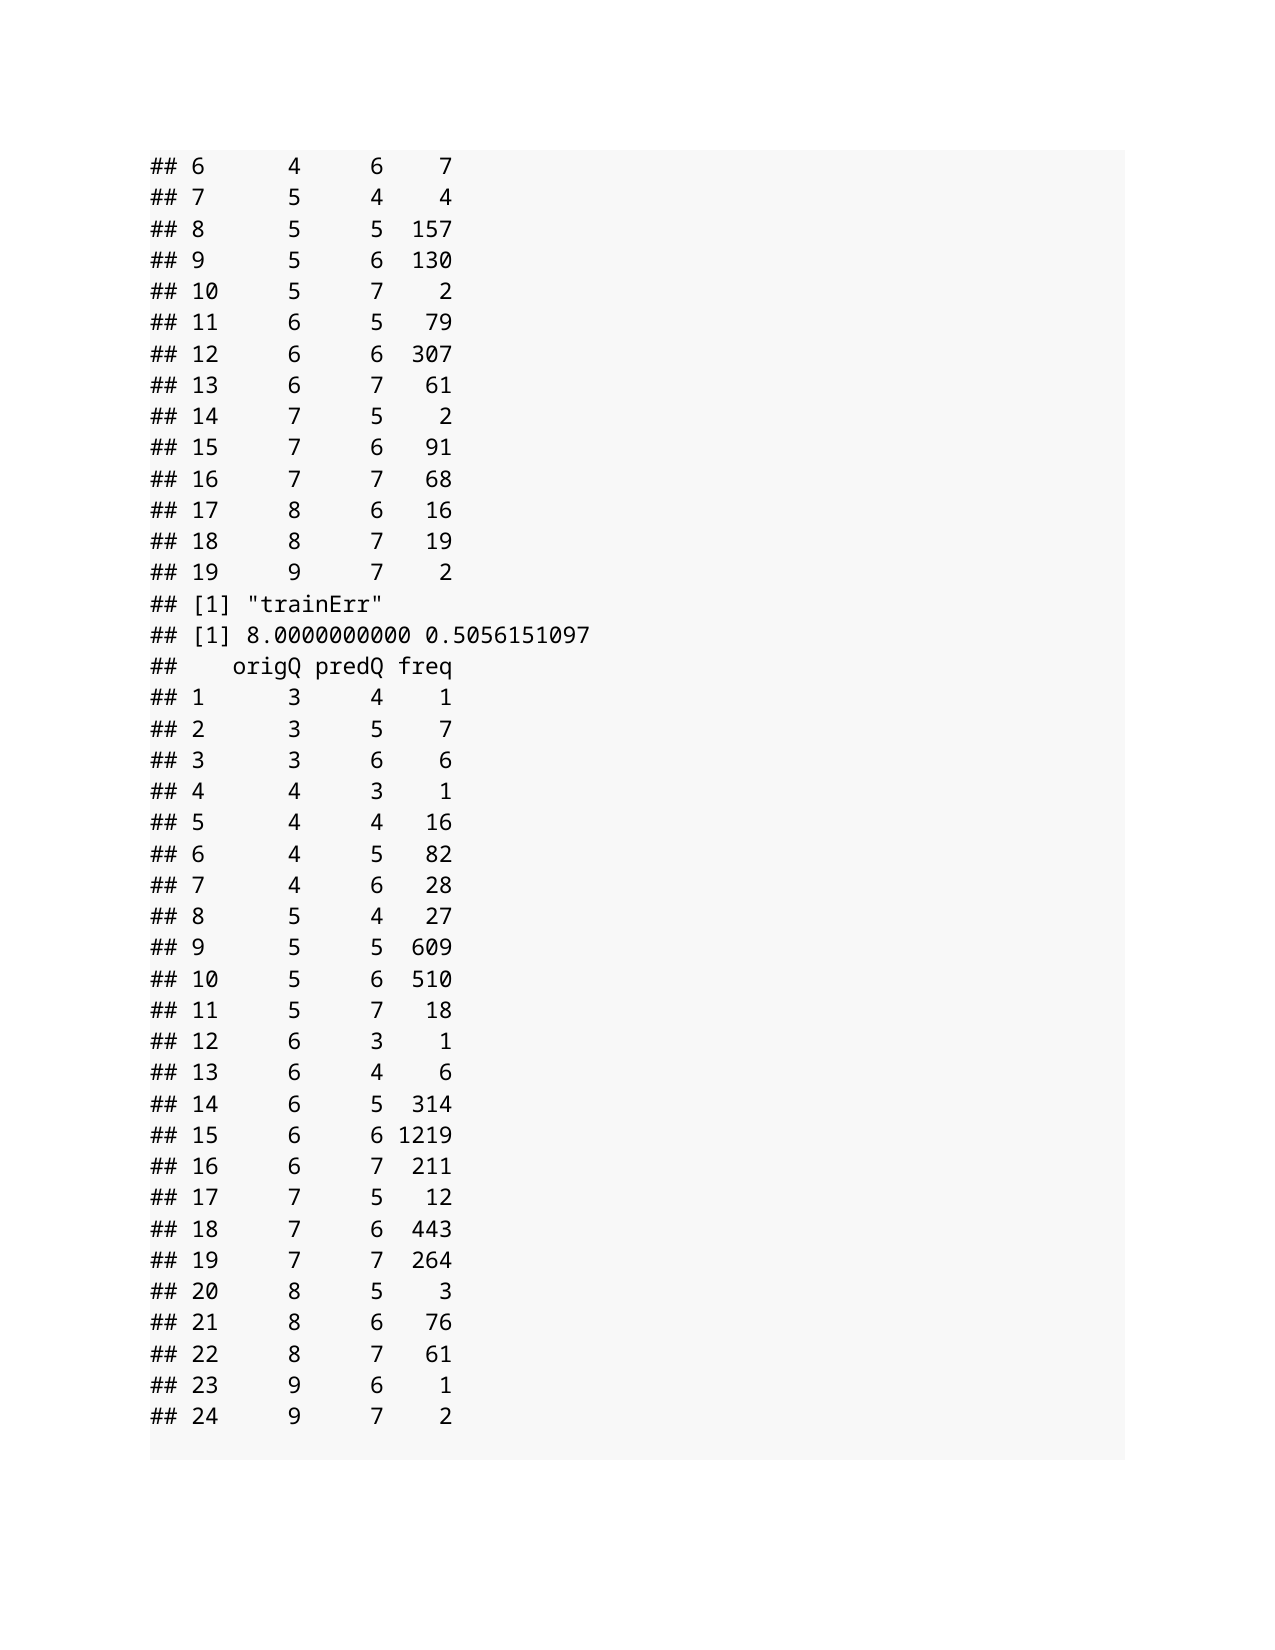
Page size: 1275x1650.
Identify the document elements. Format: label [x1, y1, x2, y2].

text [150, 150, 1125, 1460]
